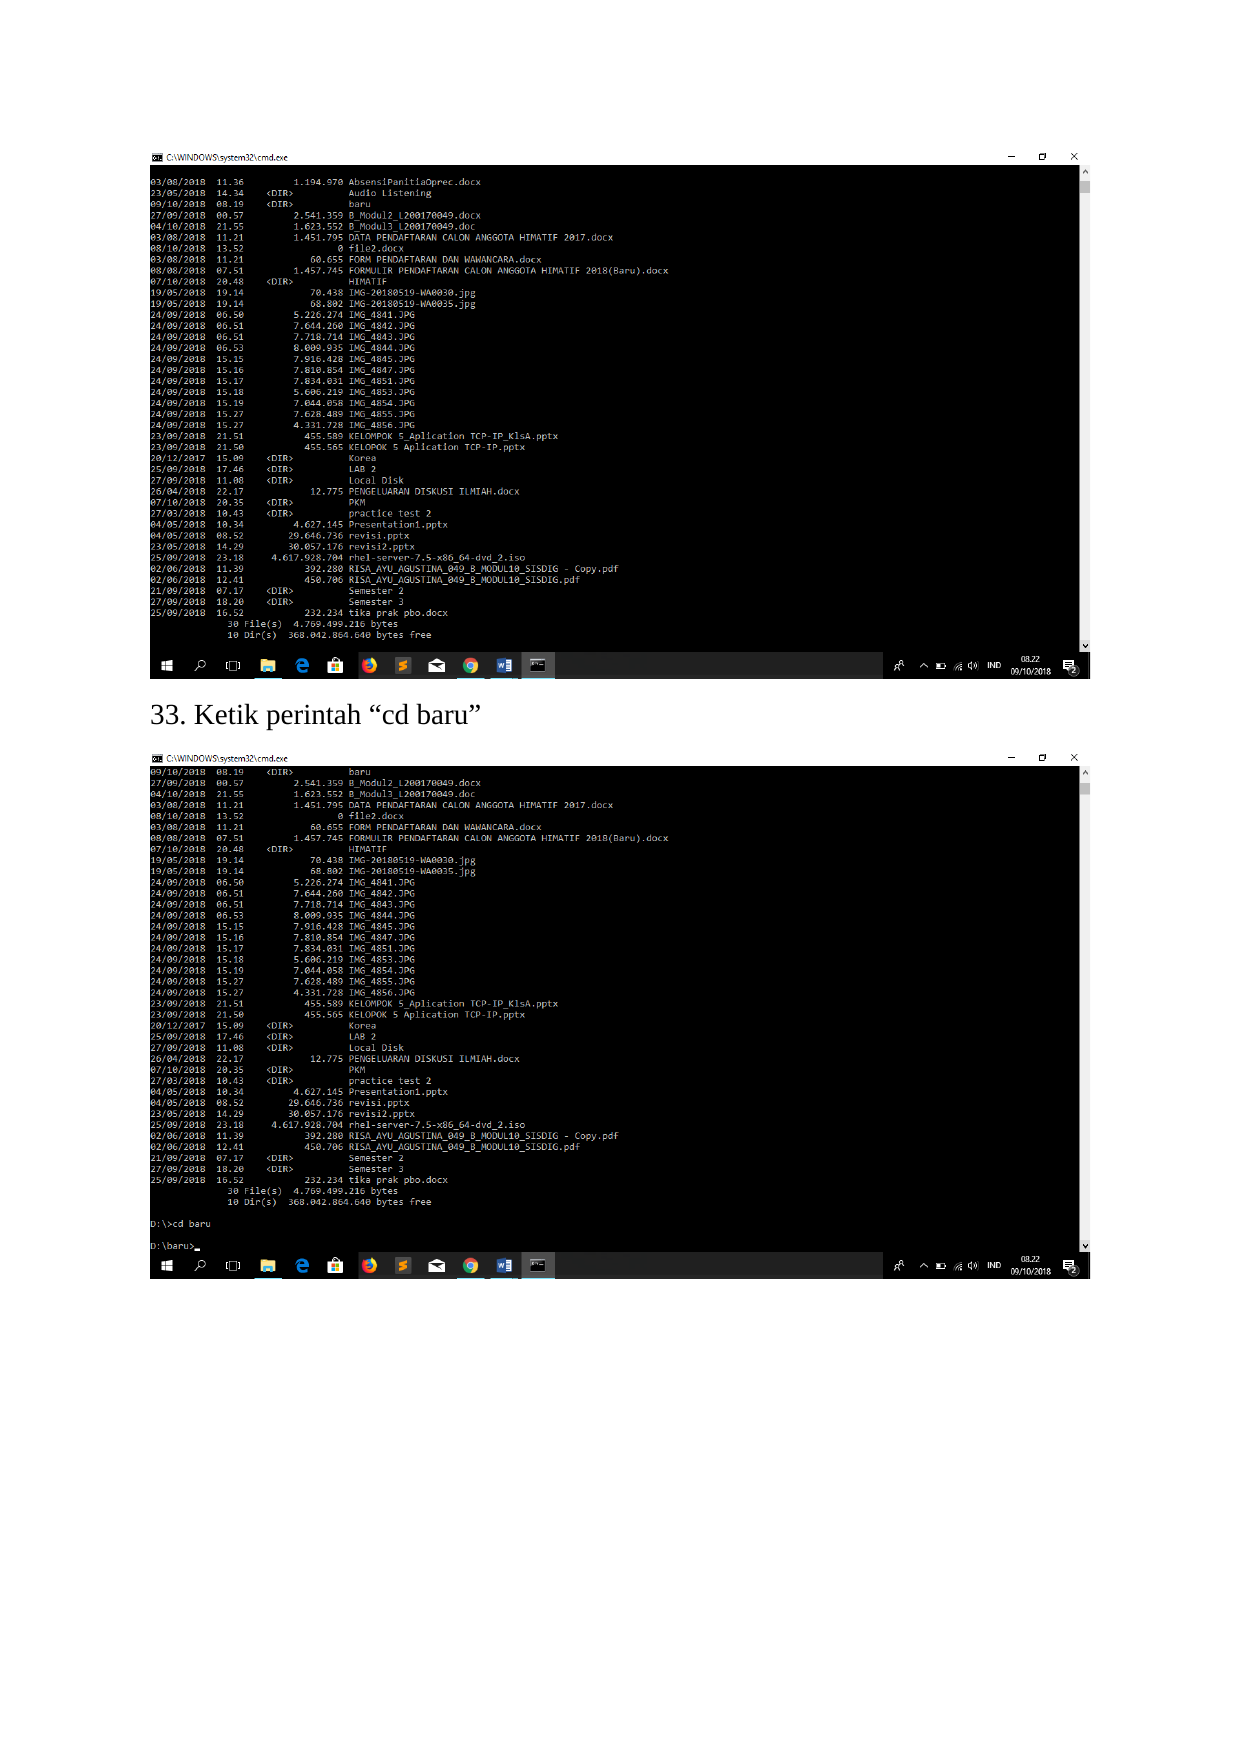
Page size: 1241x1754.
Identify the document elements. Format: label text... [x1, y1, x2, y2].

picture [150, 750, 1091, 1279]
picture [150, 150, 1091, 679]
text 33. Ketik perintah “cd baru” [150, 697, 1090, 731]
